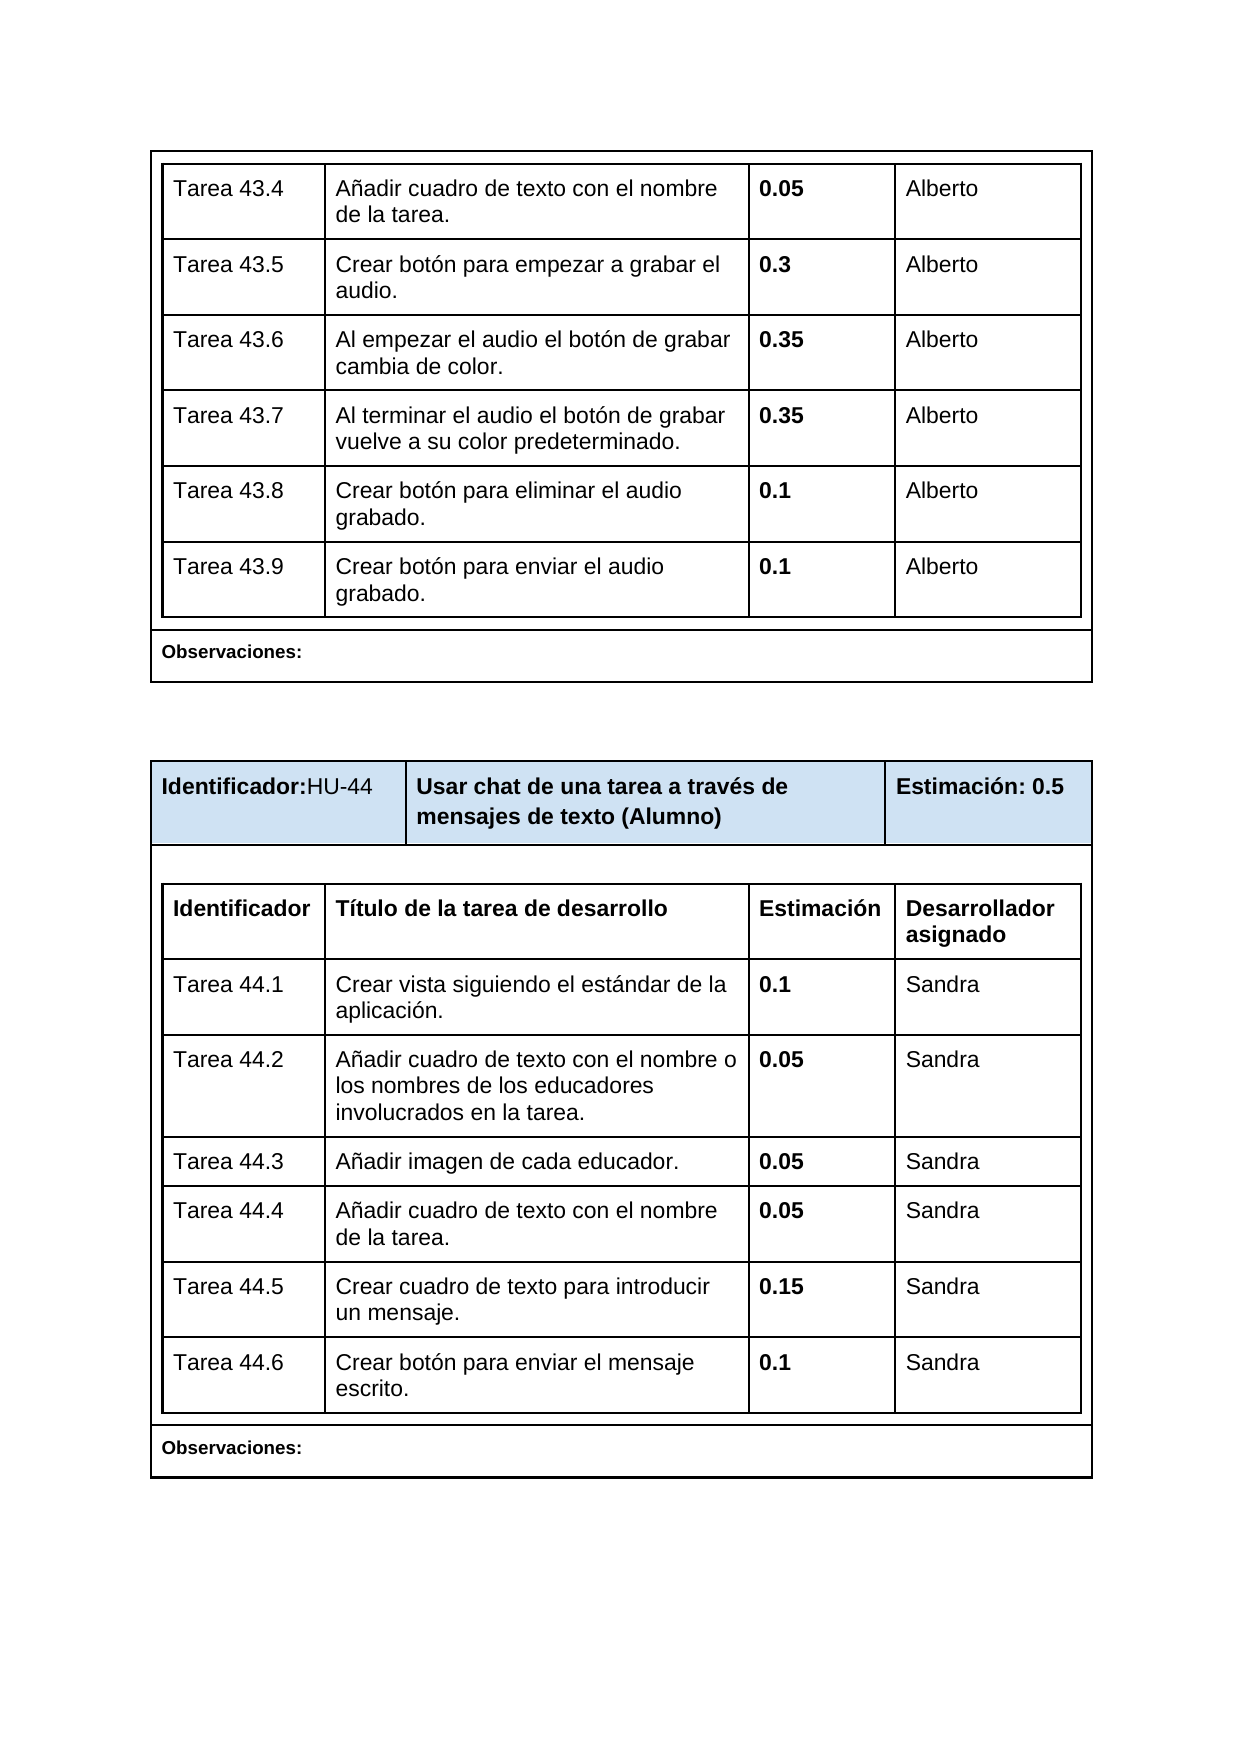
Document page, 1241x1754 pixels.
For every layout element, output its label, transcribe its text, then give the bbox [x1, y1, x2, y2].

table_cell [152, 846, 1091, 1424]
table_cell [152, 152, 1091, 629]
table_cell Observaciones: [152, 631, 1091, 681]
table_header Estimación: 0.5 [886, 762, 1091, 843]
table_header Identificador:HU-44 [152, 762, 405, 843]
table_cell Observaciones: [152, 1426, 1091, 1476]
table_header Usar chat de una tarea a través de mensajes de texto (Alumno) [407, 762, 884, 843]
